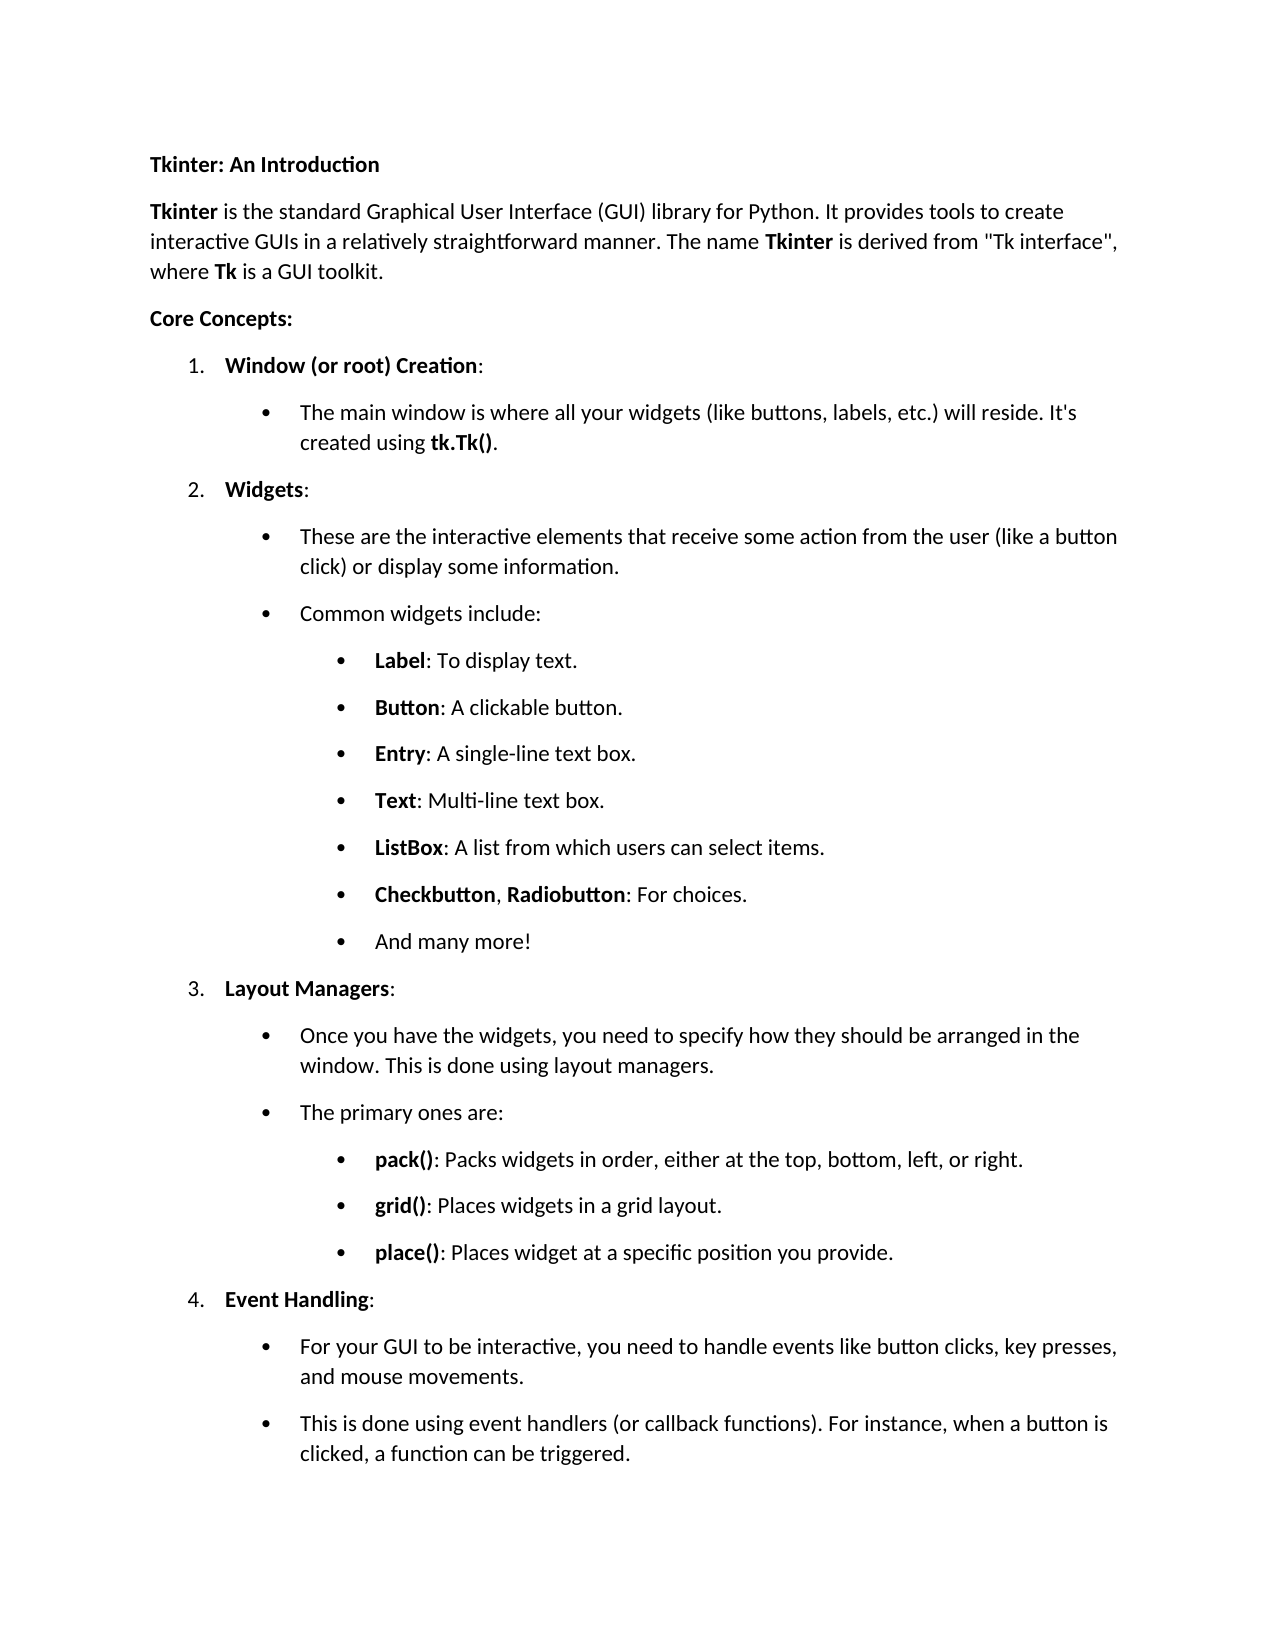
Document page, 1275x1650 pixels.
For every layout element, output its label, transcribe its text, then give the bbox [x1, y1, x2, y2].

list Widgets: [187, 475, 1125, 503]
list pack(): Packs widgets in order, either at the top, bottom, left, or right. [337, 1145, 1125, 1173]
list Entry: A single-line text box. [337, 739, 1125, 768]
list Event Handling: [187, 1285, 1125, 1313]
list Checkbutton, Radiobutton: For choices. [337, 880, 1125, 908]
list Once you have the widgets, you need to specify how they should be arranged in the window. This is done using layout managers. [262, 1021, 1125, 1079]
text Tkinter is the standard Graphical User Interface (GUI) library for Python. It provides tools to create interactive GUIs in a relatively straightforward manner. The name Tkinter is derived from "Tk interface", where Tk is a GUI toolkit. [150, 197, 1125, 285]
list Label: To display text. [337, 646, 1125, 674]
list Text: Multi-line text box. [337, 786, 1125, 814]
list The main window is where all your widgets (like buttons, labels, etc.) will reside. It's created using tk.Tk(). [262, 398, 1125, 456]
list Layout Managers: [187, 974, 1125, 1002]
list grid(): Places widgets in a grid layout. [337, 1192, 1125, 1220]
list The primary ones are: [262, 1098, 1125, 1126]
text Tkinter: An Introduction [150, 150, 1125, 178]
list Common widgets include: [262, 599, 1125, 627]
list These are the interactive elements that receive some action from the user (like a button click) or display some information. [262, 522, 1125, 580]
list ListBox: A list from which users can select items. [337, 833, 1125, 861]
list And many more! [337, 927, 1125, 955]
list Button: A clickable button. [337, 693, 1125, 721]
text Core Concepts: [150, 304, 1125, 332]
list For your GUI to be interactive, you need to handle events like button clicks, key presses, and mouse movements. [262, 1332, 1125, 1391]
list This is done using event handlers (or callback functions). For instance, when a button is clicked, a function can be triggered. [262, 1409, 1125, 1468]
list Window (or root) Creation: [187, 351, 1125, 379]
list place(): Places widget at a specific position you provide. [337, 1238, 1125, 1267]
